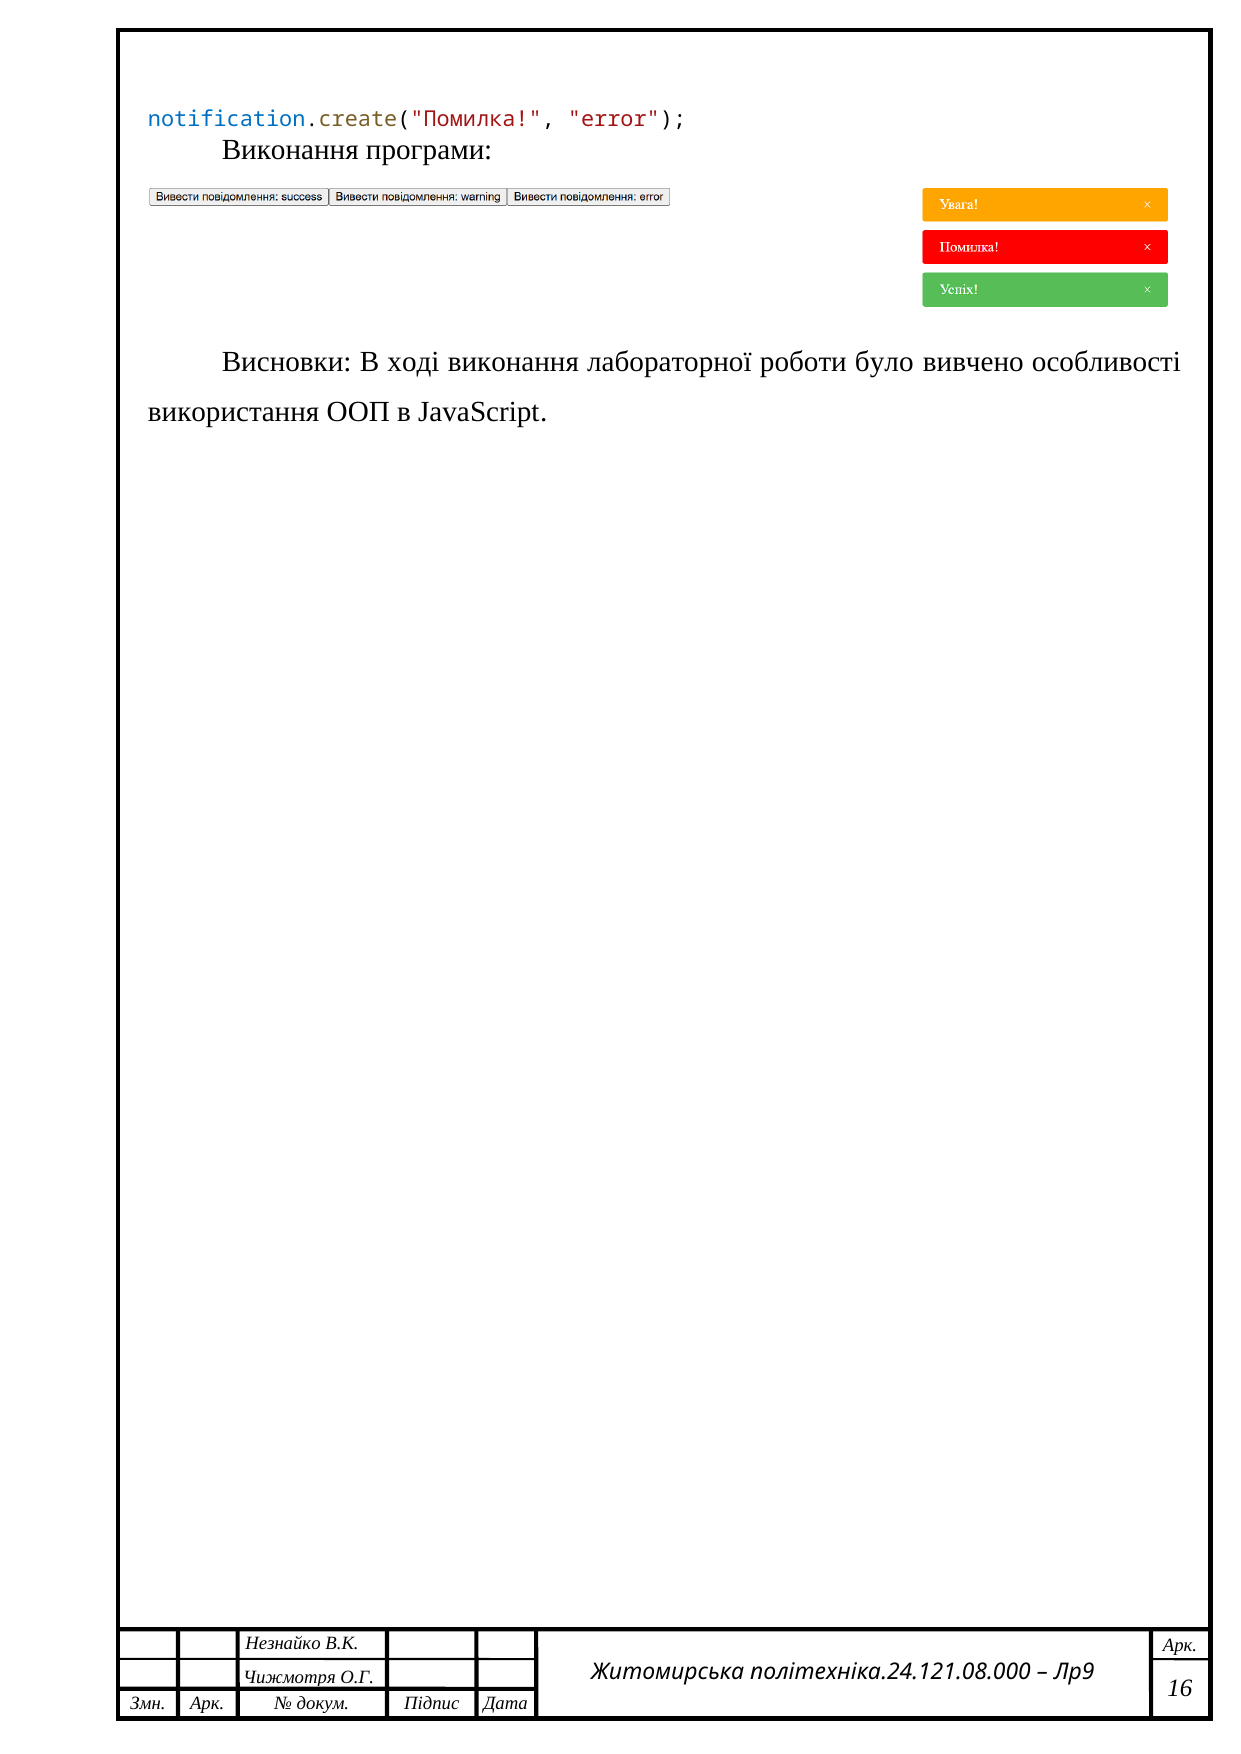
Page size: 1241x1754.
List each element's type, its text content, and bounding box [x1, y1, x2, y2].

text Висновки: В ході виконання лабораторної роботи було вивчено особливості використання ООП в JavaScript. [148, 344, 1181, 427]
text Виконання програми: [148, 132, 1181, 166]
text notification.create("Помилка!", "error"); [148, 103, 1181, 132]
picture [147, 182, 1182, 330]
